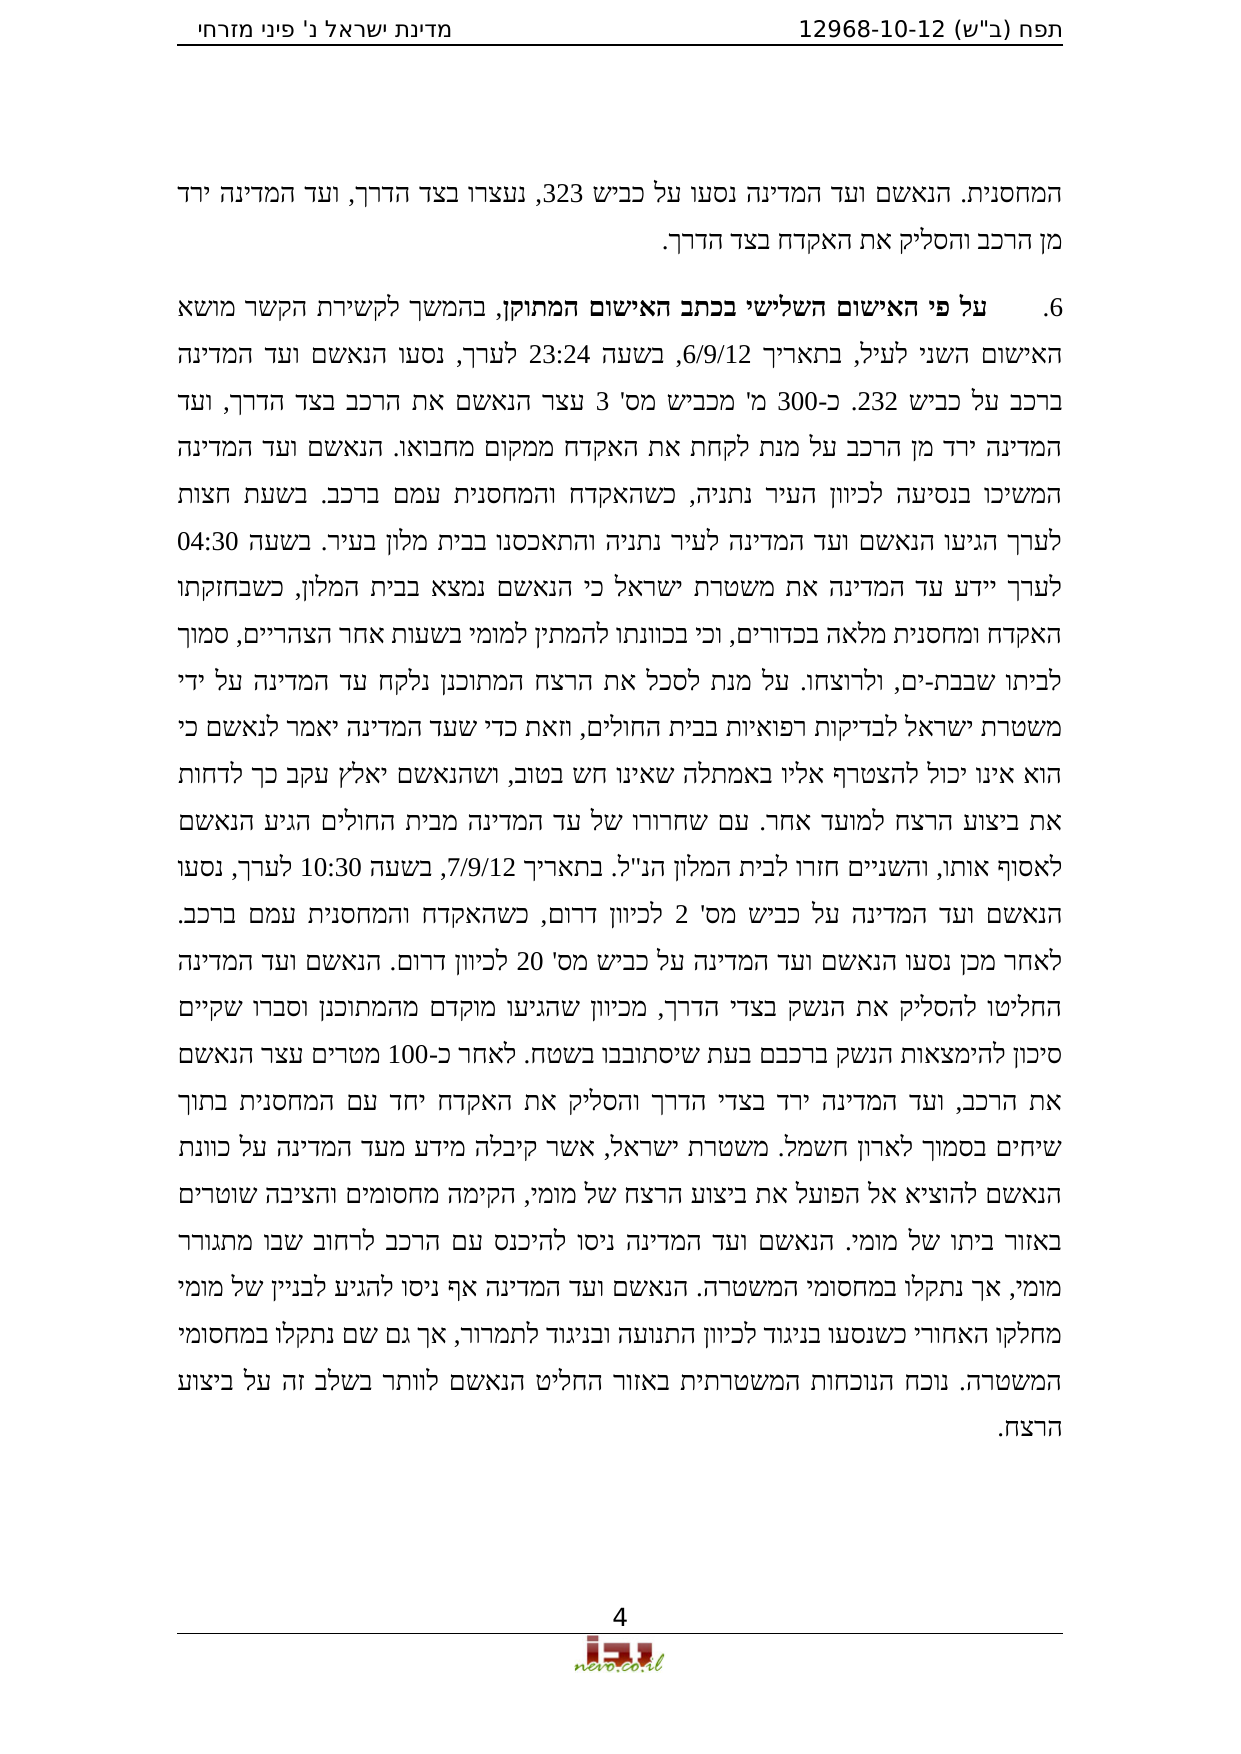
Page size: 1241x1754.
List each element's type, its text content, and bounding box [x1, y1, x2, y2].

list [177, 177, 1063, 255]
picture [574, 1635, 666, 1673]
list על פי האישום השלישי בכתב האישום המתוקן, בהמשך לקשירת הקשר מושא האישום השני לעיל, בתאריך 6/9/12, בשעה 23:24 לערך, נסעו הנאשם ועד המדינה ברכב על כביש 232. כ-300 מ' מכביש מס' 3 עצר הנאשם את הרכב בצד הדרך, ועד המדינה ירד מן הרכב על מנת לקחת את האקדח ממקום מחבואו. הנאשם ועד המדינה המשיכו בנסיעה לכיוון העיר נתניה, כשהאקדח והמחסנית עמם ברכב. בשעת חצות לערך הגיעו הנאשם ועד המדינה לעיר נתניה והתאכסנו בבית מלון בעיר. בשעה 04:30 לערך יידע עד המדינה את משטרת ישראל כי הנאשם נמצא בבית המלון, כשבחזקתו האקדח ומחסנית מלאה בכדורים, וכי בכוונתו להמתין למומי בשעות אחר הצהריים, סמוך לביתו שבבת-ים, ולרוצחו. על מנת לסכל את הרצח המתוכנן נלקח עד המדינה על ידי משטרת ישראל לבדיקות רפואיות בבית החולים, וזאת כדי שעד המדינה יאמר לנאשם כי הוא אינו יכול להצטרף אליו באמתלה שאינו חש בטוב, ושהנאשם יאלץ עקב כך לדחות את ביצוע הרצח למועד אחר. עם שחרורו של עד המדינה מבית החולים הגיע הנאשם לאסוף אותו, והשניים חזרו לבית המלון הנ"ל. בתאריך 7/9/12, בשעה 10:30 לערך, נסעו הנאשם ועד המדינה על כביש מס' 2 לכיוון דרום, כשהאקדח והמחסנית עמם ברכב. לאחר מכן נסעו הנאשם ועד המדינה על כביש מס' 20 לכיוון דרום. הנאשם ועד המדינה החליטו להסליק את הנשק בצדי הדרך, מכיוון שהגיעו מוקדם מהמתוכנן וסברו שקיים סיכון להימצאות הנשק ברכבם בעת שיסתובבו בשטח. לאחר כ-100 מטרים עצר הנאשם את הרכב, ועד המדינה ירד בצדי הדרך והסליק את האקדח יחד עם המחסנית בתוך שיחים בסמוך לארון חשמל. משטרת ישראל, אשר קיבלה מידע מעד המדינה על כוונת הנאשם להוציא אל הפועל את ביצוע הרצח של מומי, הקימה מחסומים והציבה שוטרים באזור ביתו של מומי. הנאשם ועד המדינה ניסו להיכנס עם הרכב לרחוב שבו מתגורר מומי, אך נתקלו במחסומי המשטרה. הנאשם ועד המדינה אף ניסו להגיע לבניין של מומי מחלקו האחורי כשנסעו בניגוד לכיוון התנועה ובניגוד לתמרור, אך גם שם נתקלו במחסומי המשטרה. נוכח הנוכחות המשטרתית באזור החליט הנאשם לוותר בשלב זה על ביצוע הרצח. [177, 291, 1063, 1442]
